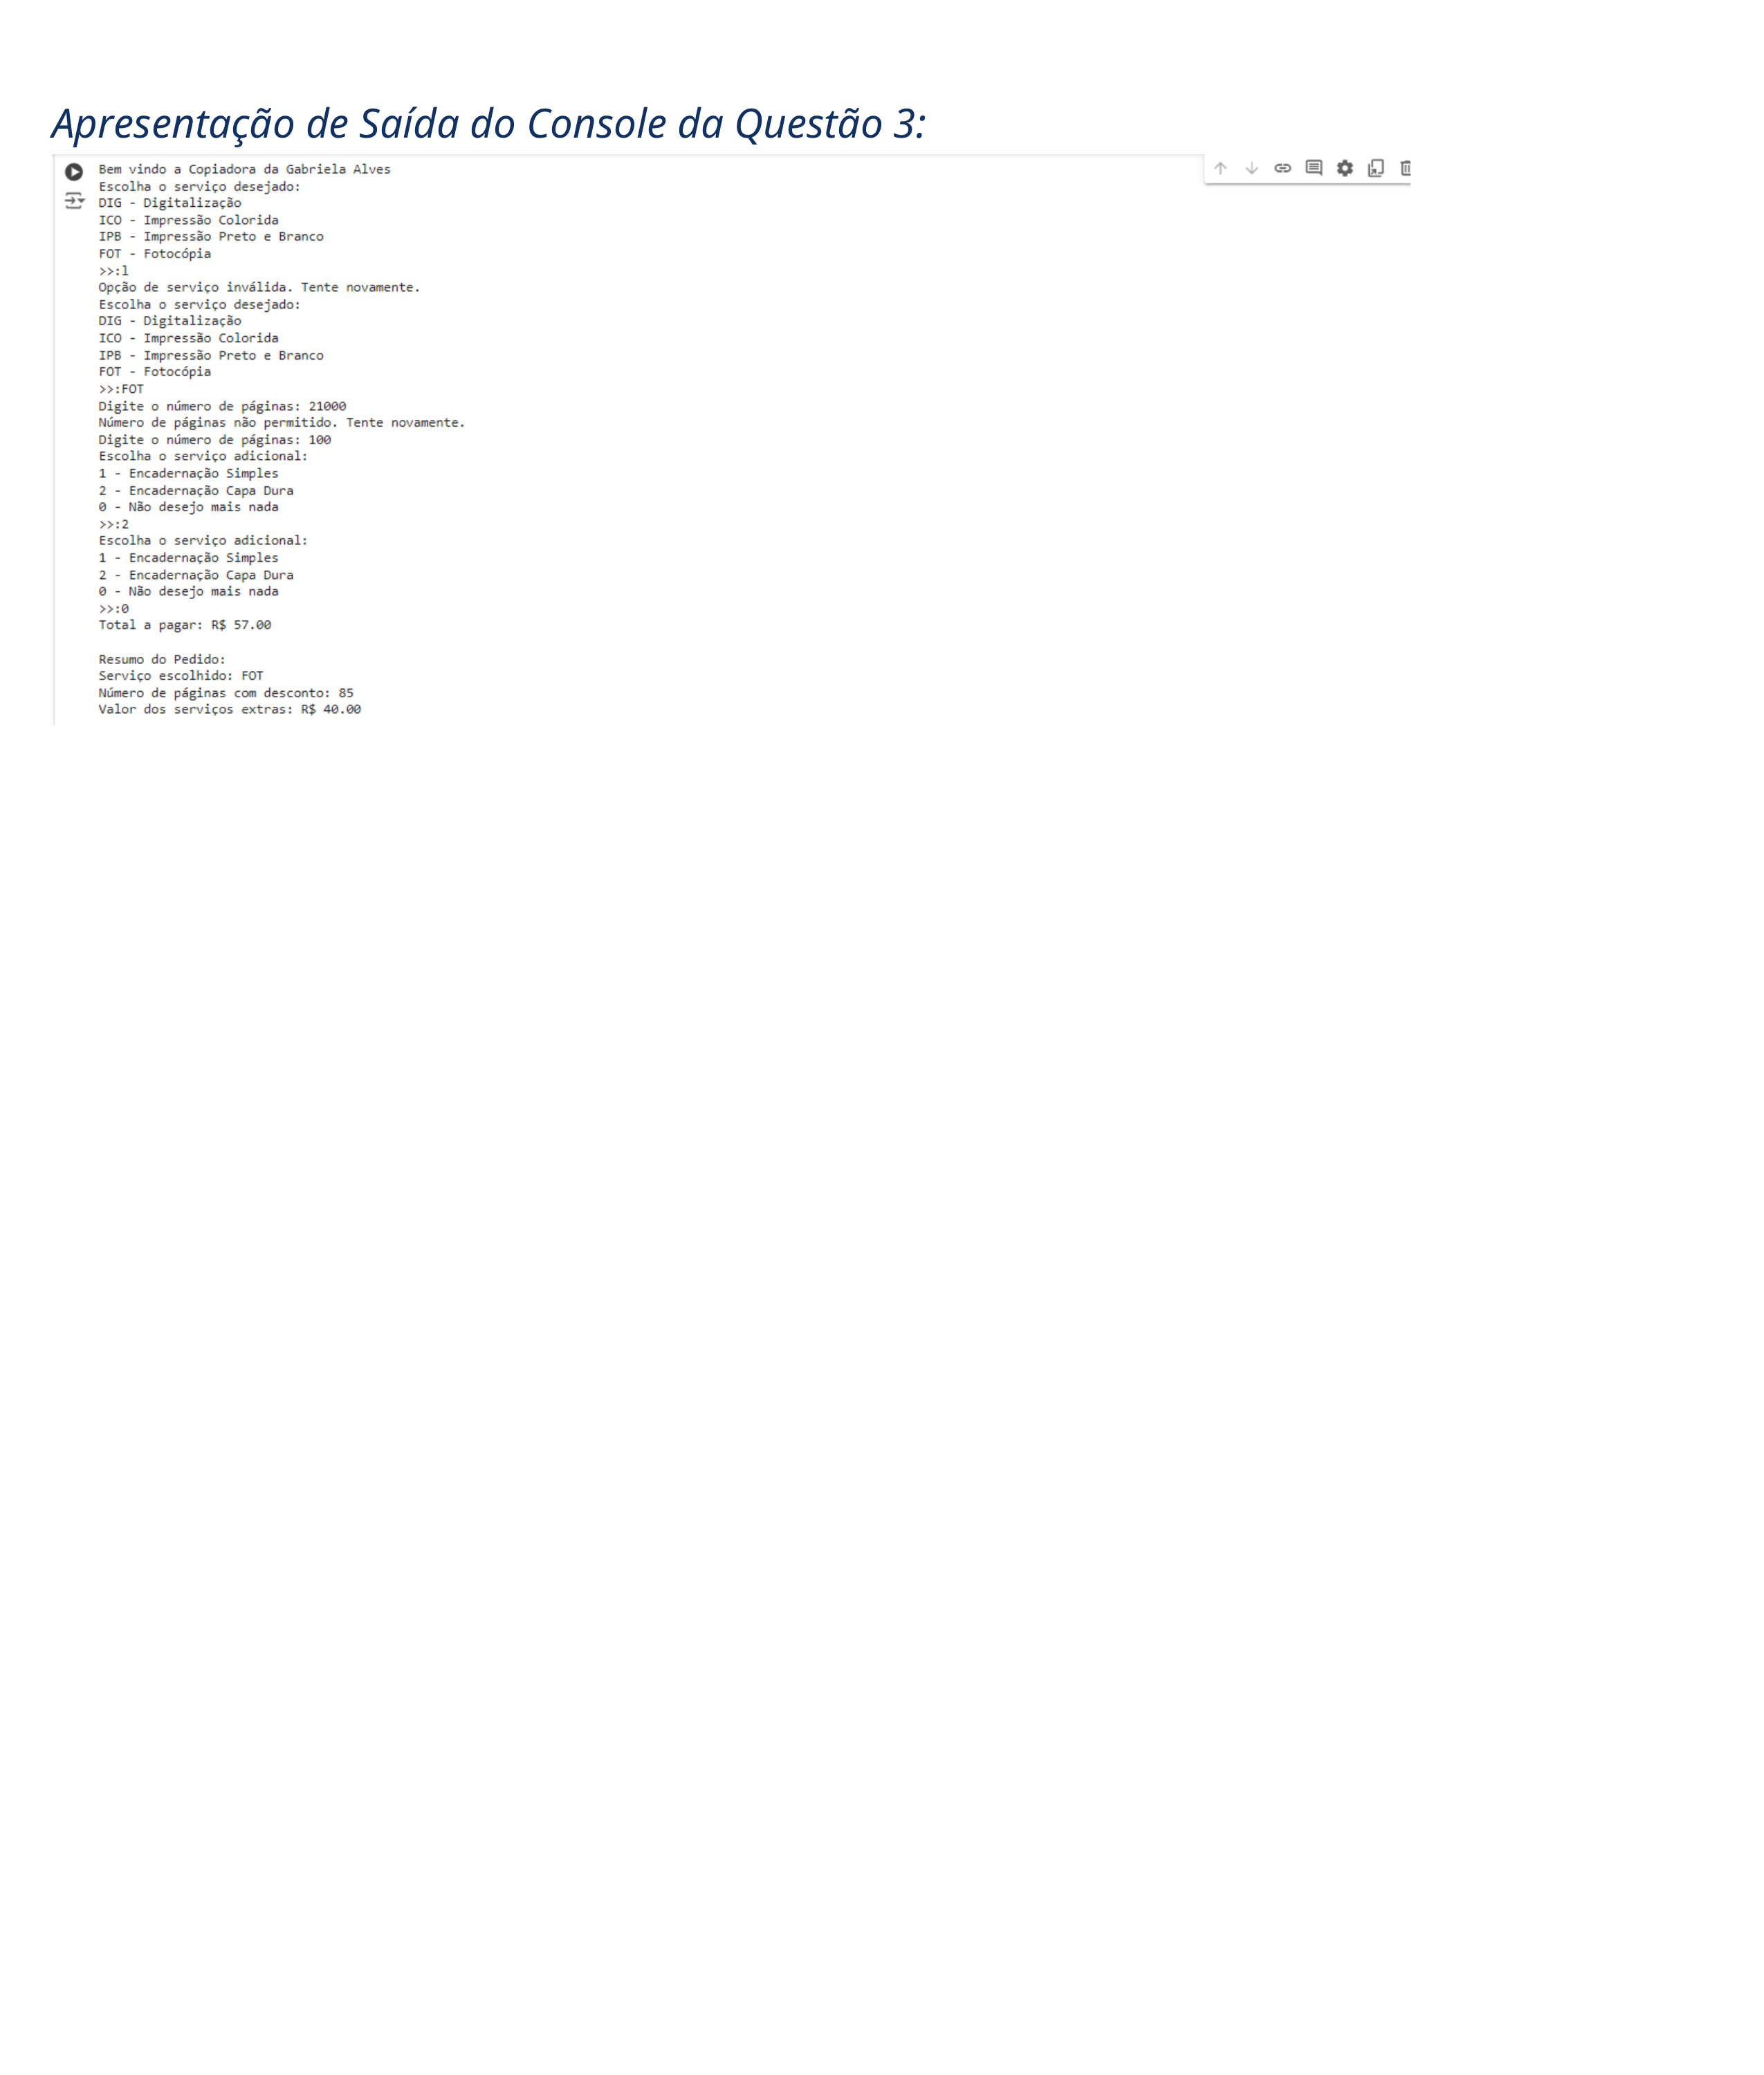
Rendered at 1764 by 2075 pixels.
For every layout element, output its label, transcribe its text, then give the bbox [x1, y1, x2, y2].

picture [52, 154, 1411, 726]
